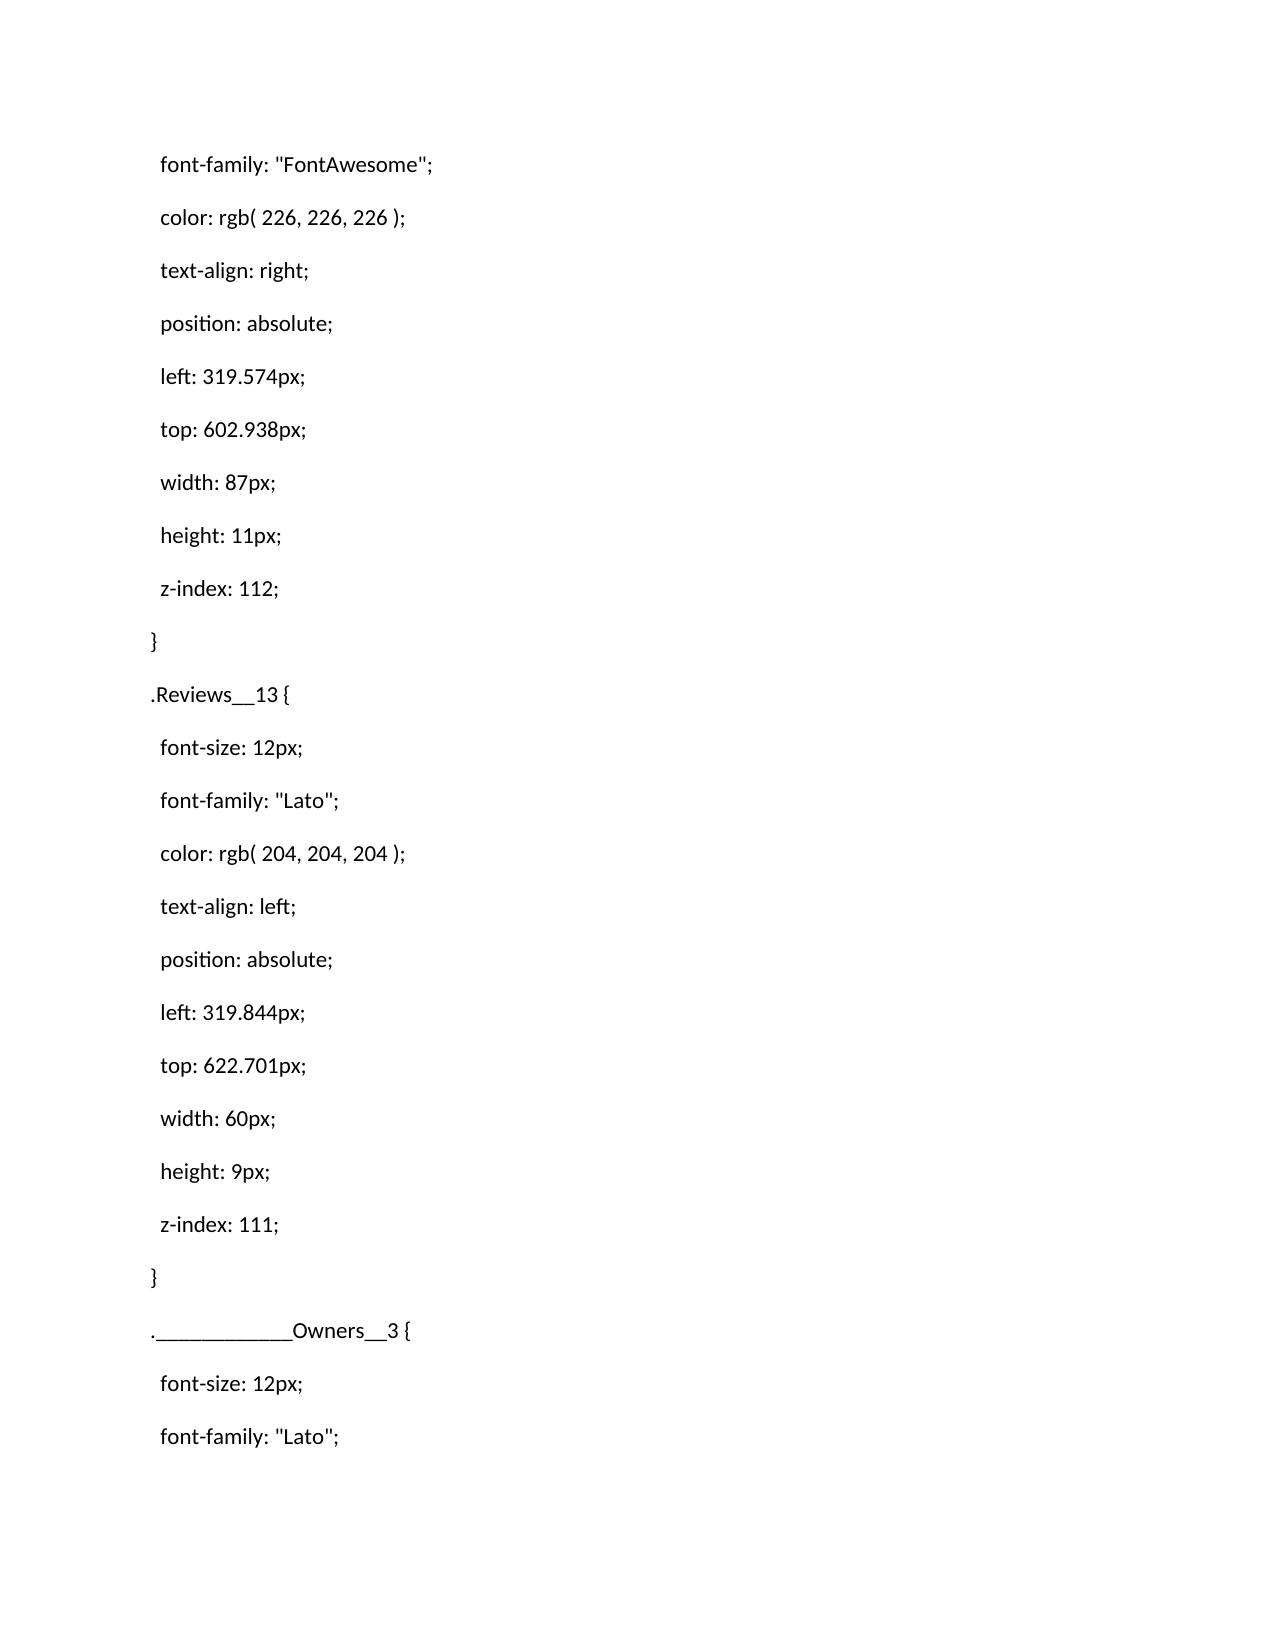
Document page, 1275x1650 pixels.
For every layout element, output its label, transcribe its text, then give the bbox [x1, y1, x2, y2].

text height: 11px; [150, 521, 1125, 549]
text top: 602.938px; [150, 415, 1125, 443]
text font-family: "Lato"; [150, 786, 1125, 814]
text width: 60px; [150, 1104, 1125, 1132]
text font-size: 12px; [150, 733, 1125, 761]
text text-align: left; [150, 892, 1125, 920]
text top: 622.701px; [150, 1051, 1125, 1079]
text color: rgb( 226, 226, 226 ); [150, 203, 1125, 231]
text z-index: 111; [150, 1210, 1125, 1238]
text font-family: "FontAwesome"; [150, 150, 1125, 178]
text position: absolute; [150, 945, 1125, 973]
text } [150, 627, 1125, 655]
text color: rgb( 204, 204, 204 ); [150, 839, 1125, 867]
text font-family: "Lato"; [150, 1422, 1125, 1451]
text .____________Owners__3 { [150, 1316, 1125, 1344]
text left: 319.844px; [150, 998, 1125, 1026]
text .Reviews__13 { [150, 680, 1125, 708]
text position: absolute; [150, 309, 1125, 337]
text z-index: 112; [150, 574, 1125, 602]
text height: 9px; [150, 1157, 1125, 1185]
text text-align: right; [150, 256, 1125, 284]
text width: 87px; [150, 468, 1125, 496]
text font-size: 12px; [150, 1369, 1125, 1397]
text left: 319.574px; [150, 362, 1125, 390]
text } [150, 1263, 1125, 1291]
